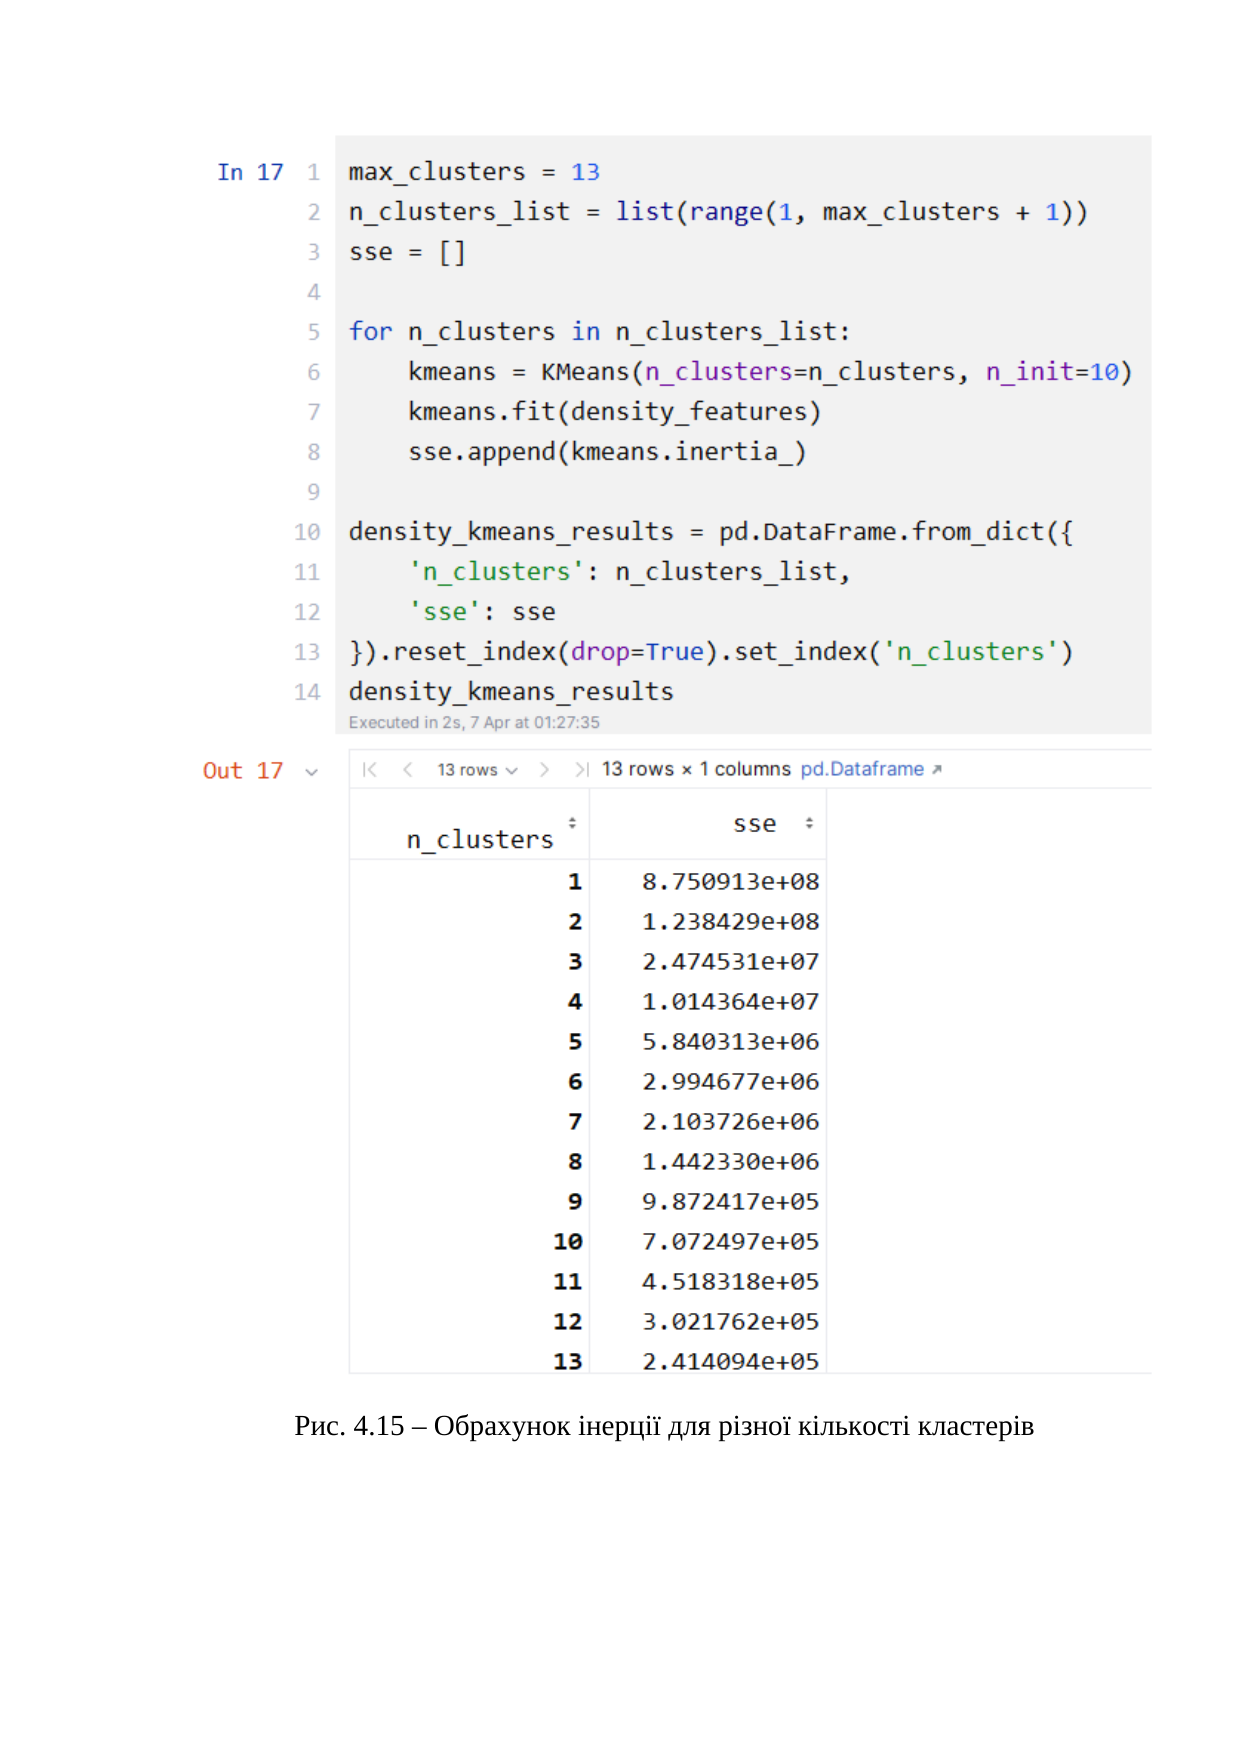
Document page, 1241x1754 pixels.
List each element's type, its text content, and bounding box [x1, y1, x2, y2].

text Рис. 4.15 – Обрахунок інерції для різної кількості кластерів [177, 1408, 1152, 1442]
picture [177, 118, 1152, 1392]
